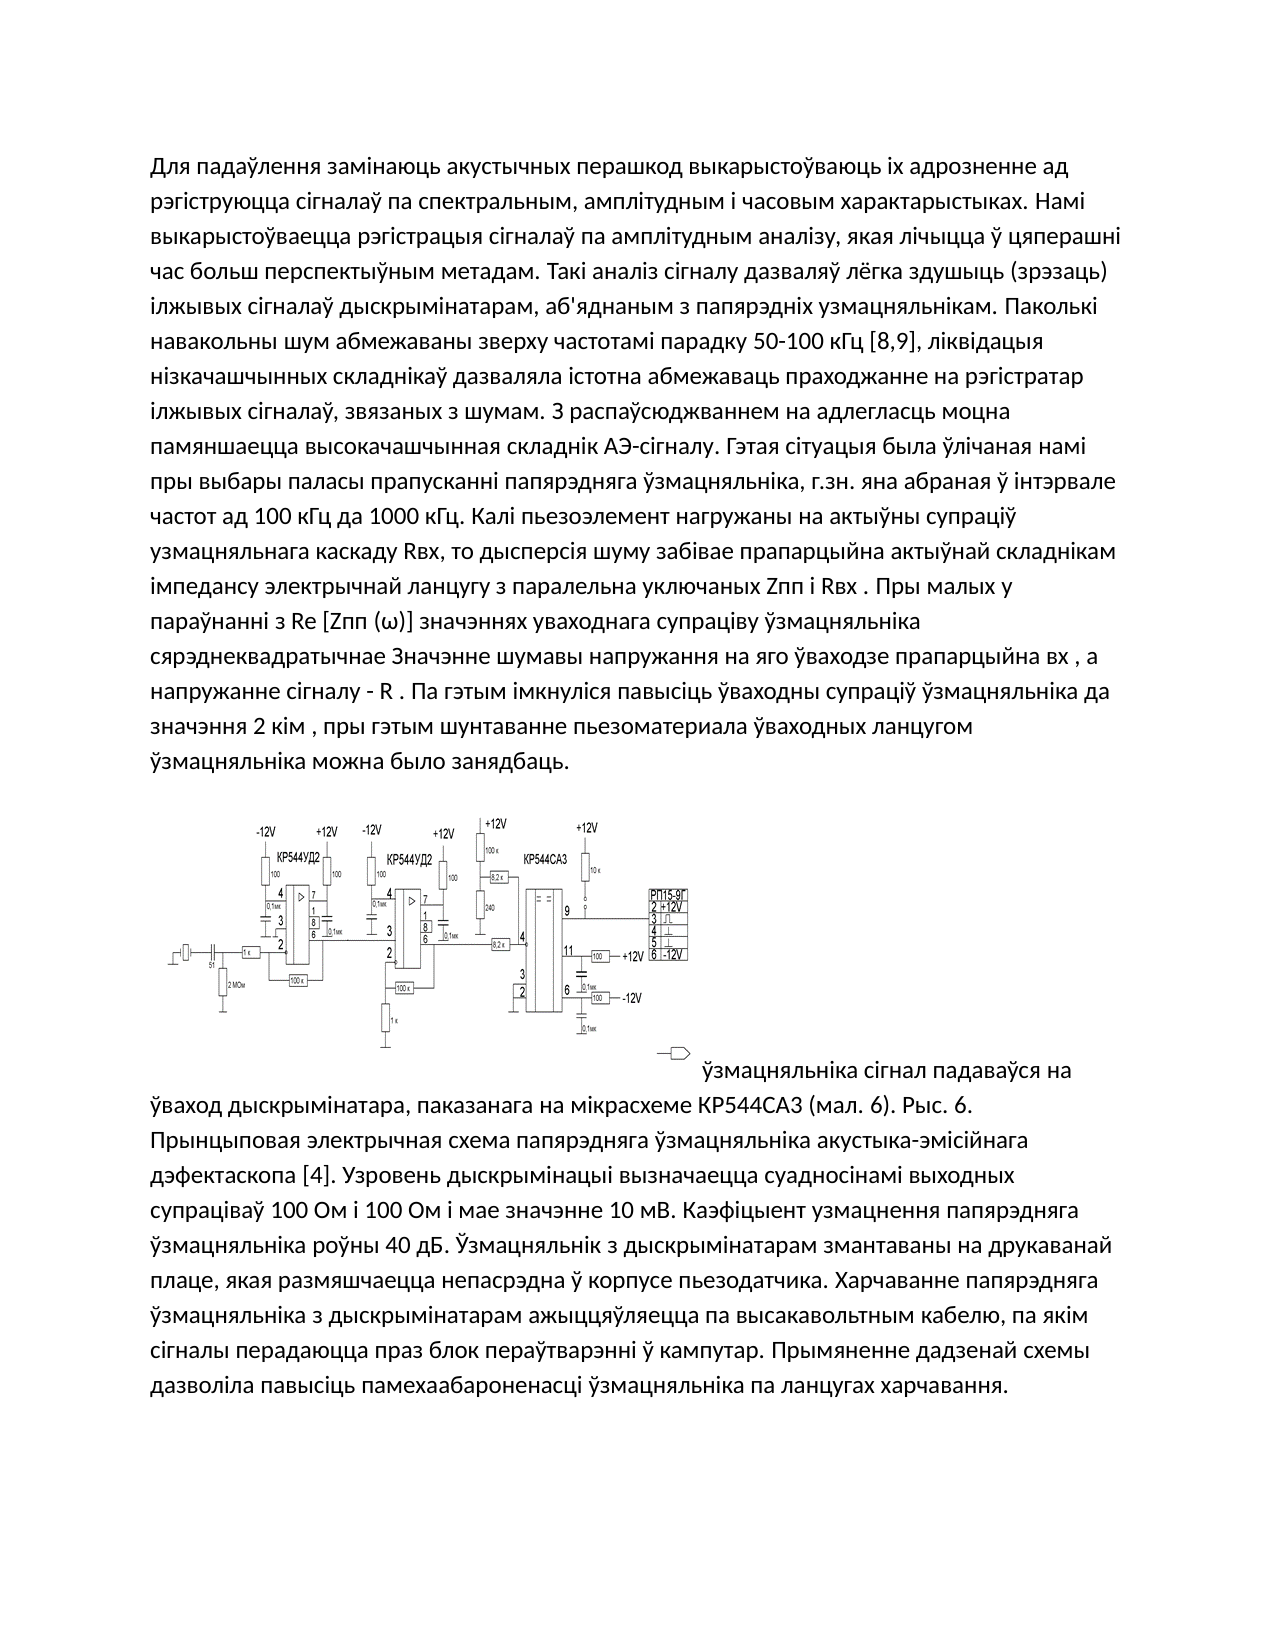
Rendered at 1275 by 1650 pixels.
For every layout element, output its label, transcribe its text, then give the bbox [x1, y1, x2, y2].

picture [155, 796, 702, 1079]
text Для падаўлення замінаюць акустычных перашкод выкарыстоўваюць іх адрозненне ад рэгіструюцца сігналаў па спектральным, амплітудным і часовым характарыстыках. Намі выкарыстоўваецца рэгістрацыя сігналаў па амплітудным аналізу, якая лічыцца ў цяперашні час больш перспектыўным метадам. Такі аналіз сігналу дазваляў лёгка здушыць (зрэзаць) ілжывых сігналаў дыскрымінатарам, аб'яднаным з папярэдніх узмацняльнікам. Паколькі навакольны шум абмежаваны зверху частотамі парадку 50-100 кГц [8,9], ліквідацыя нізкачашчынных складнікаў дазваляла істотна абмежаваць праходжанне на рэгістратар ілжывых сігналаў, звязаных з шумам. З распаўсюджваннем на адлегласць моцна памяншаецца высокачашчынная складнік АЭ-сігналу. Гэтая сітуацыя была ўлічаная намі пры выбары паласы прапусканні папярэдняга ўзмацняльніка, г.зн. яна абраная ў інтэрвале частот ад 100 кГц да 1000 кГц. Калі пьезоэлемент нагружаны на актыўны супраціў узмацняльнага каскаду Rвх, то дысперсія шуму забівае прапарцыйна актыўнай складнікам імпедансу электрычнай ланцугу з паралельна уключаных Zпп і Rвх . Пры малых у параўнанні з Re [Zпп (ω)] значэннях уваходнага супраціву ўзмацняльніка сярэднеквадратычнае Значэнне шумавы напружання на яго ўваходзе прапарцыйна вх , а напружанне сігналу - R . Па гэтым імкнуліся павысіць ўваходны супраціў ўзмацняльніка да значэння 2 кім , пры гэтым шунтаванне пьезоматериала ўваходных ланцугом ўзмацняльніка можна было занядбаць. [150, 150, 1125, 776]
